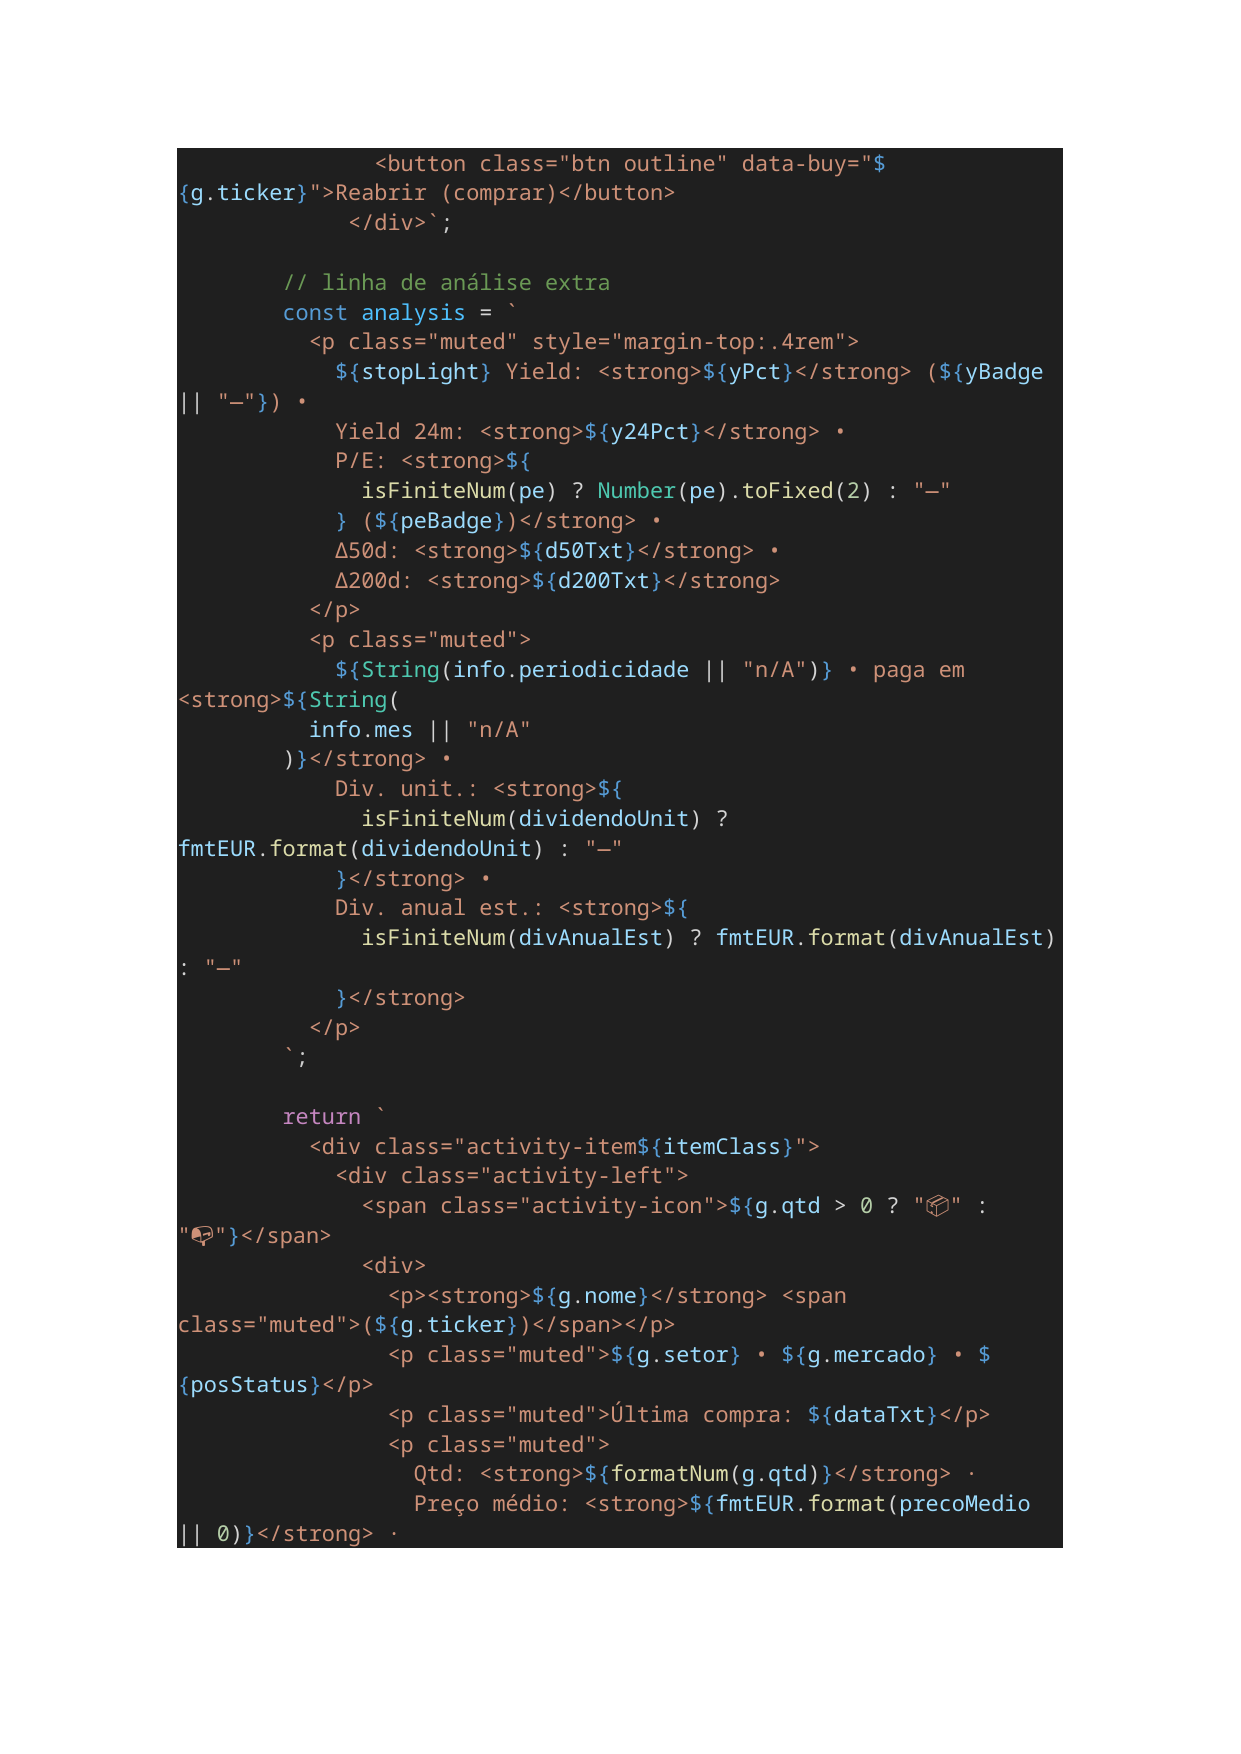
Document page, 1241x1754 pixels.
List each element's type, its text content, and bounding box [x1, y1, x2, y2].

text return ` [177, 1101, 1063, 1131]
text <p><strong>${g.nome}</strong> <span class="muted">(${g.ticker})</span></p> [177, 1280, 1063, 1339]
text <div> [177, 1250, 1063, 1280]
text } (${peBadge})</strong> • [177, 505, 1063, 535]
text <p class="muted"> [177, 1429, 1063, 1458]
text <button class="btn outline" data-buy="${g.ticker}">Reabrir (comprar)</button> [177, 148, 1063, 207]
text Δ50d: <strong>${d50Txt}</strong> • [177, 535, 1063, 565]
text isFiniteNum(divAnualEst) ? fmtEUR.format(divAnualEst) : "—" [177, 922, 1063, 982]
text <div class="activity-item${itemClass}"> [177, 1131, 1063, 1161]
text Δ200d: <strong>${d200Txt}</strong> [177, 565, 1063, 594]
text isFiniteNum(dividendoUnit) ? fmtEUR.format(dividendoUnit) : "—" [177, 803, 1063, 863]
text Yield 24m: <strong>${y24Pct}</strong> • [177, 416, 1063, 446]
text }</strong> [177, 982, 1063, 1012]
text isFiniteNum(pe) ? Number(pe).toFixed(2) : "—" [177, 475, 1063, 505]
text </p> [177, 1012, 1063, 1041]
text `; [177, 1041, 1063, 1071]
text Div. anual est.: <strong>${ [177, 892, 1063, 922]
text Div. unit.: <strong>${ [177, 773, 1063, 803]
text const analysis = ` [177, 297, 1063, 326]
text <p class="muted">Última compra: ${dataTxt}</p> [177, 1399, 1063, 1429]
text info.mes || "n/A" [177, 714, 1063, 743]
text P/E: <strong>${ [177, 446, 1063, 475]
text )}</strong> • [177, 743, 1063, 773]
text </div>`; [177, 207, 1063, 237]
text Qtd: <strong>${formatNum(g.qtd)}</strong> · [177, 1458, 1063, 1488]
text // linha de análise extra [177, 267, 1063, 297]
text <p class="muted"> [177, 624, 1063, 654]
text <span class="activity-icon">${g.qtd > 0 ? "📦" : "📭"}</span> [177, 1190, 1063, 1250]
text ${String(info.periodicidade || "n/A")} • paga em <strong>${String( [177, 654, 1063, 714]
text <p class="muted" style="margin-top:.4rem"> [177, 326, 1063, 356]
text <div class="activity-left"> [177, 1161, 1063, 1190]
text Preço médio: <strong>${fmtEUR.format(precoMedio || 0)}</strong> · [177, 1488, 1063, 1548]
text <p class="muted">${g.setor} • ${g.mercado} • ${posStatus}</p> [177, 1339, 1063, 1399]
text ${stopLight} Yield: <strong>${yPct}</strong> (${yBadge || "—"}) • [177, 356, 1063, 416]
text </p> [177, 594, 1063, 624]
text }</strong> • [177, 863, 1063, 892]
